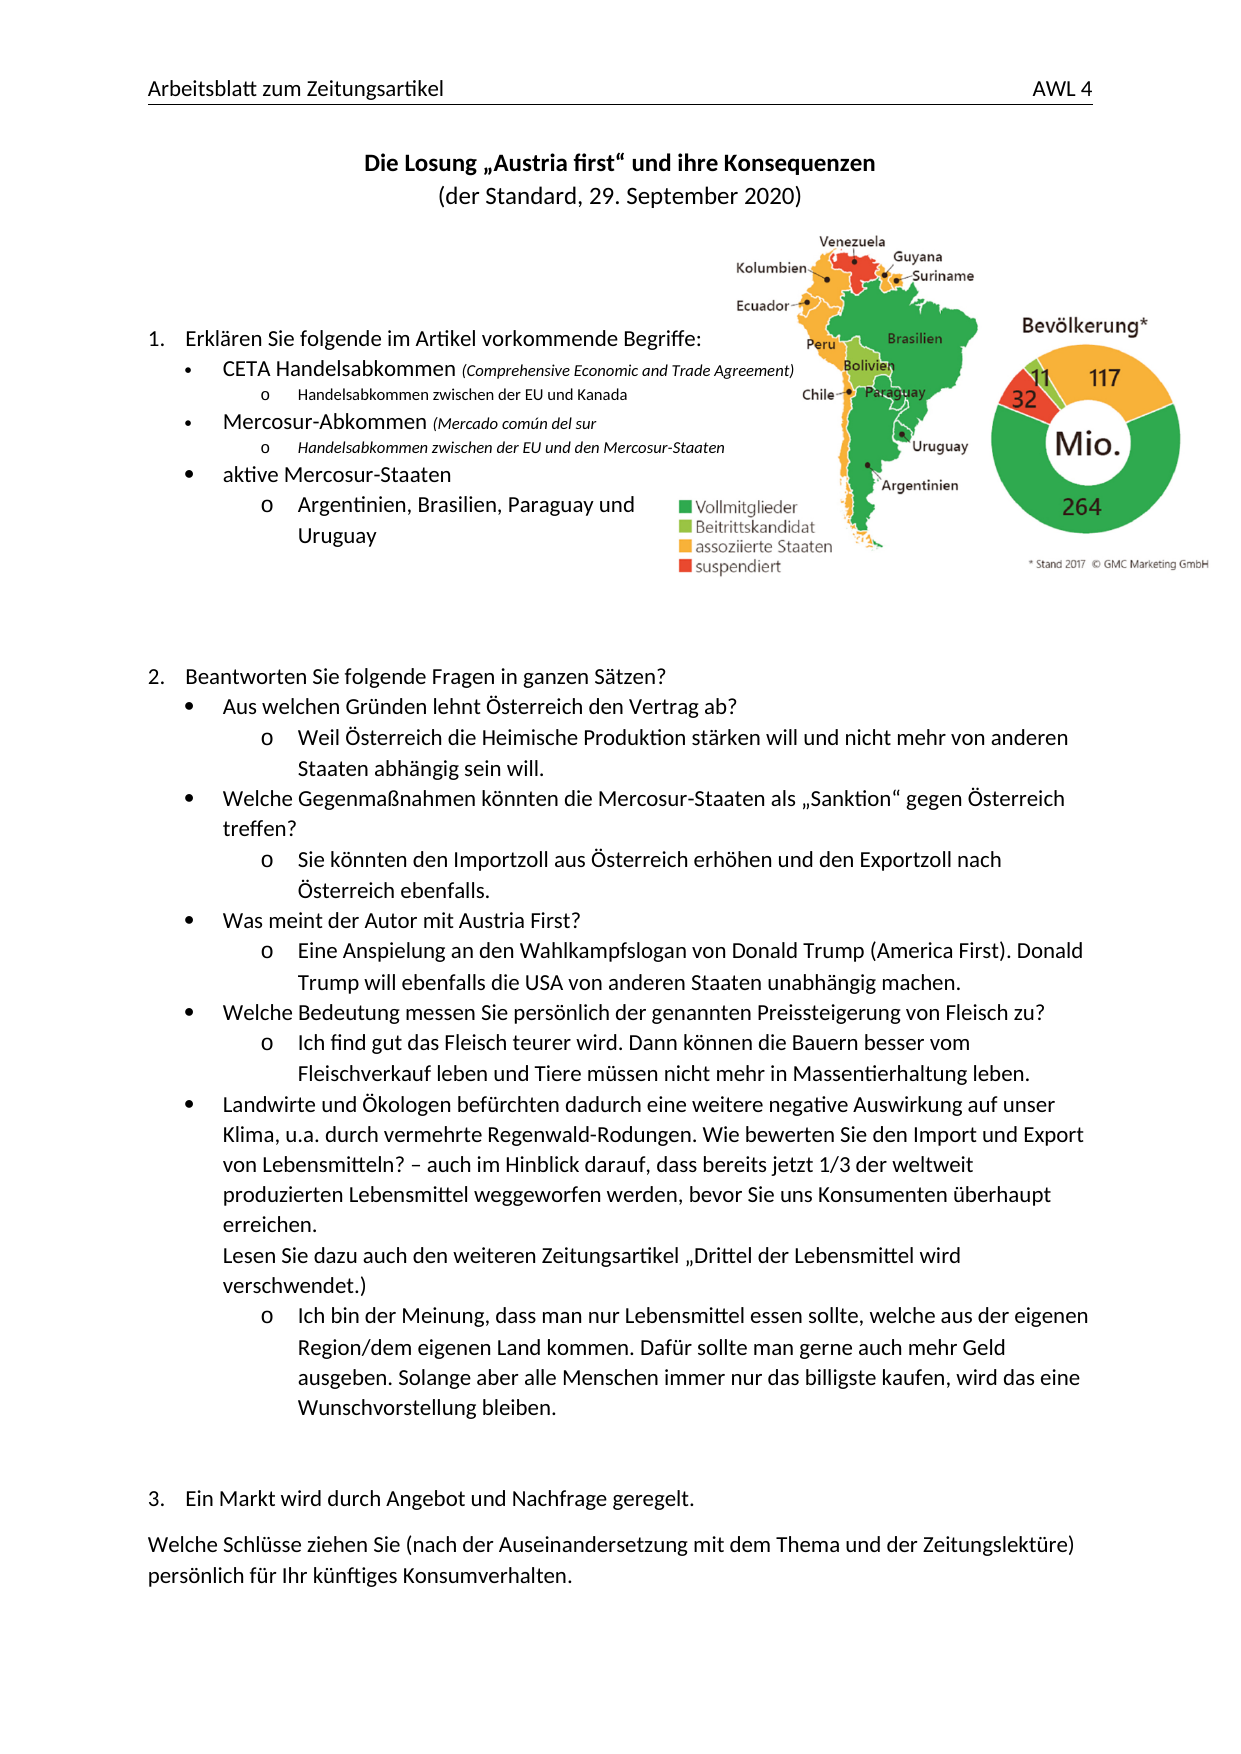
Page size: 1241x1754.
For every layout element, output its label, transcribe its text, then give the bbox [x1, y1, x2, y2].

list Landwirte und Ökologen befürchten dadurch eine weitere negative Auswirkung auf unser Klima, u.a. durch vermehrte Regenwald-Rodungen. Wie bewerten Sie den Import und Export von Lebensmitteln? – auch im Hinblick darauf, dass bereits jetzt 1/3 der weltweit produzierten Lebensmittel weggeworfen werden, bevor Sie uns Konsumenten überhaupt erreichen. Lesen Sie dazu auch den weiteren Zeitungsartikel „Drittel der Lebensmittel wird verschwendet.) [185, 1090, 1093, 1299]
list Eine Anspielung an den Wahlkampfslogan von Donald Trump (America First). Donald Trump will ebenfalls die USA von anderen Staaten unabhängig machen. [260, 936, 1093, 996]
list Was meint der Autor mit Austria First? [185, 906, 1093, 934]
text Welche Schlüsse ziehen Sie (nach der Auseinandersetzung mit dem Thema und der Zeitungslektüre) persönlich für Ihr künftiges Konsumverhalten. [148, 1531, 1093, 1589]
list Ein Markt wird durch Angebot und Nachfrage geregelt. [148, 1484, 1093, 1512]
picture [612, 223, 1218, 578]
list Sie könnten den Importzoll aus Österreich erhöhen und den Exportzoll nach Österreich ebenfalls. [260, 845, 1093, 904]
list Beantworten Sie folgende Fragen in ganzen Sätzen? [148, 662, 1093, 690]
list Aus welchen Gründen lehnt Österreich den Vertrag ab? [185, 692, 1093, 721]
list Ich find gut das Fleisch teurer wird. Dann können die Bauern besser vom Fleischverkauf leben und Tiere müssen nicht mehr in Massentierhaltung leben. [260, 1028, 1093, 1088]
list Ich bin der Meinung, dass man nur Lebensmittel essen sollte, welche aus der eigenen Region/dem eigenen Land kommen. Dafür sollte man gerne auch mehr Geld ausgeben. Solange aber alle Menschen immer nur das billigste kaufen, wird das eine Wunschvorstellung bleiben. [260, 1301, 1093, 1421]
list Mercosur-Abkommen (Mercado común del sur [185, 407, 1093, 435]
list CETA Handelsabkommen (Comprehensive Economic and Trade Agreement) [185, 354, 1093, 382]
list Welche Bedeutung messen Sie persönlich der genannten Preissteigerung von Fleisch zu? [185, 998, 1093, 1026]
list Handelsabkommen zwischen der EU und den Mercosur-Staaten [260, 437, 1093, 458]
list aktive Mercosur-Staaten [185, 460, 1093, 488]
list Handelsabkommen zwischen der EU und Kanada [260, 384, 1093, 405]
list Welche Gegenmaßnahmen könnten die Mercosur-Staaten als „Sanktion“ gegen Österreich treffen? [185, 784, 1093, 842]
list Weil Österreich die Heimische Produktion stärken will und nicht mehr von anderen Staaten abhängig sein will. [260, 723, 1093, 782]
list Erklären Sie folgende im Artikel vorkommende Begriffe: [148, 324, 1093, 352]
list Argentinien, Brasilien, Paraguay und Uruguay [260, 490, 1093, 550]
text Die Losung „Austria first“ und ihre Konsequenzen (der Standard, 29. September 2020) [148, 148, 1093, 211]
